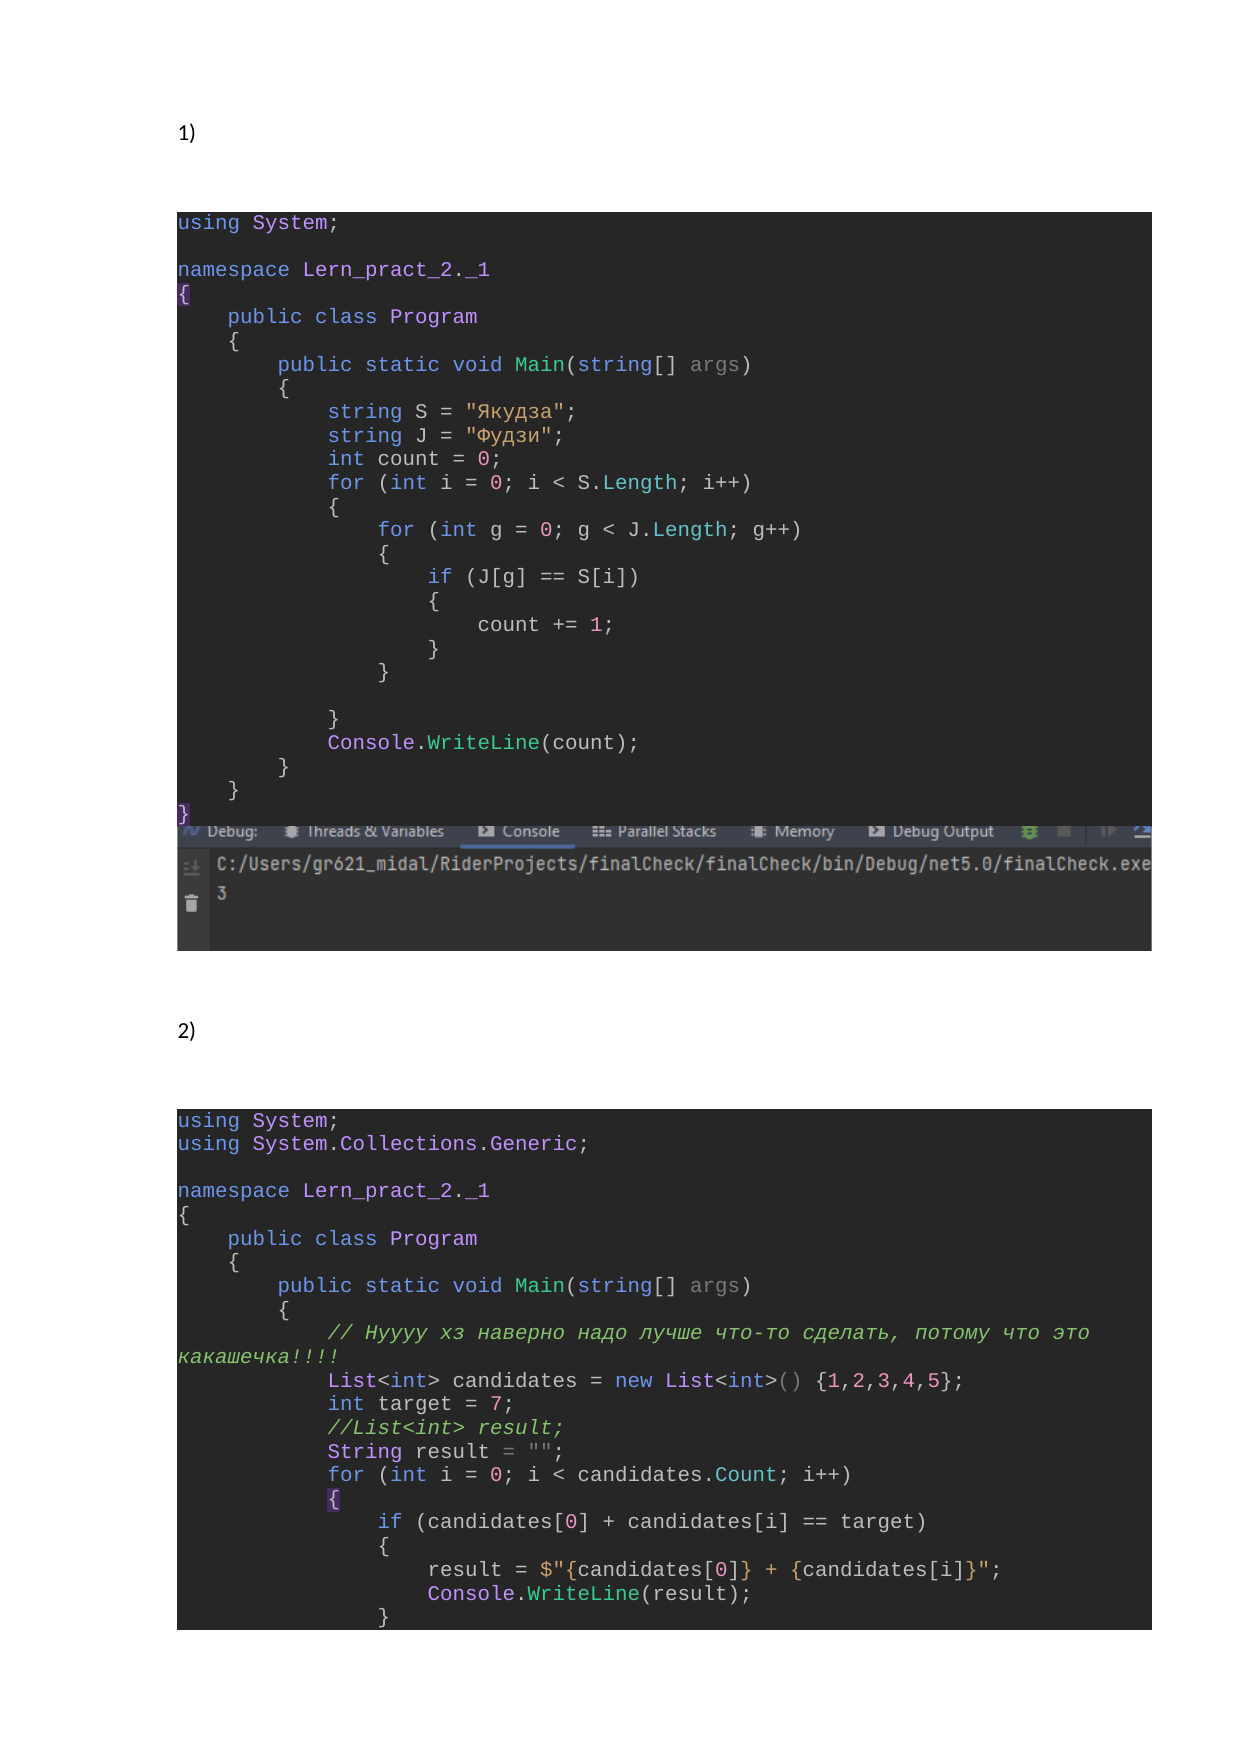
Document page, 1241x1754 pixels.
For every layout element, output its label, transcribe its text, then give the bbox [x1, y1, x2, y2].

text 1) [177, 118, 1152, 146]
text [177, 1109, 1152, 1630]
text using System; namespace Lern_pract_2._1 { public class Program { public static void Main(string[] args) { string S = "Якудза"; string J = "Фудзи"; int count = 0; for (int i = 0; i < S.Length; i++) { for (int g = 0; g < J.Length; g++) { if (J[g] == S[i]) { count += 1; } } } Console.WriteLine(count); } } } [177, 212, 1152, 826]
text 2) [177, 1016, 1152, 1044]
picture [177, 826, 1152, 951]
